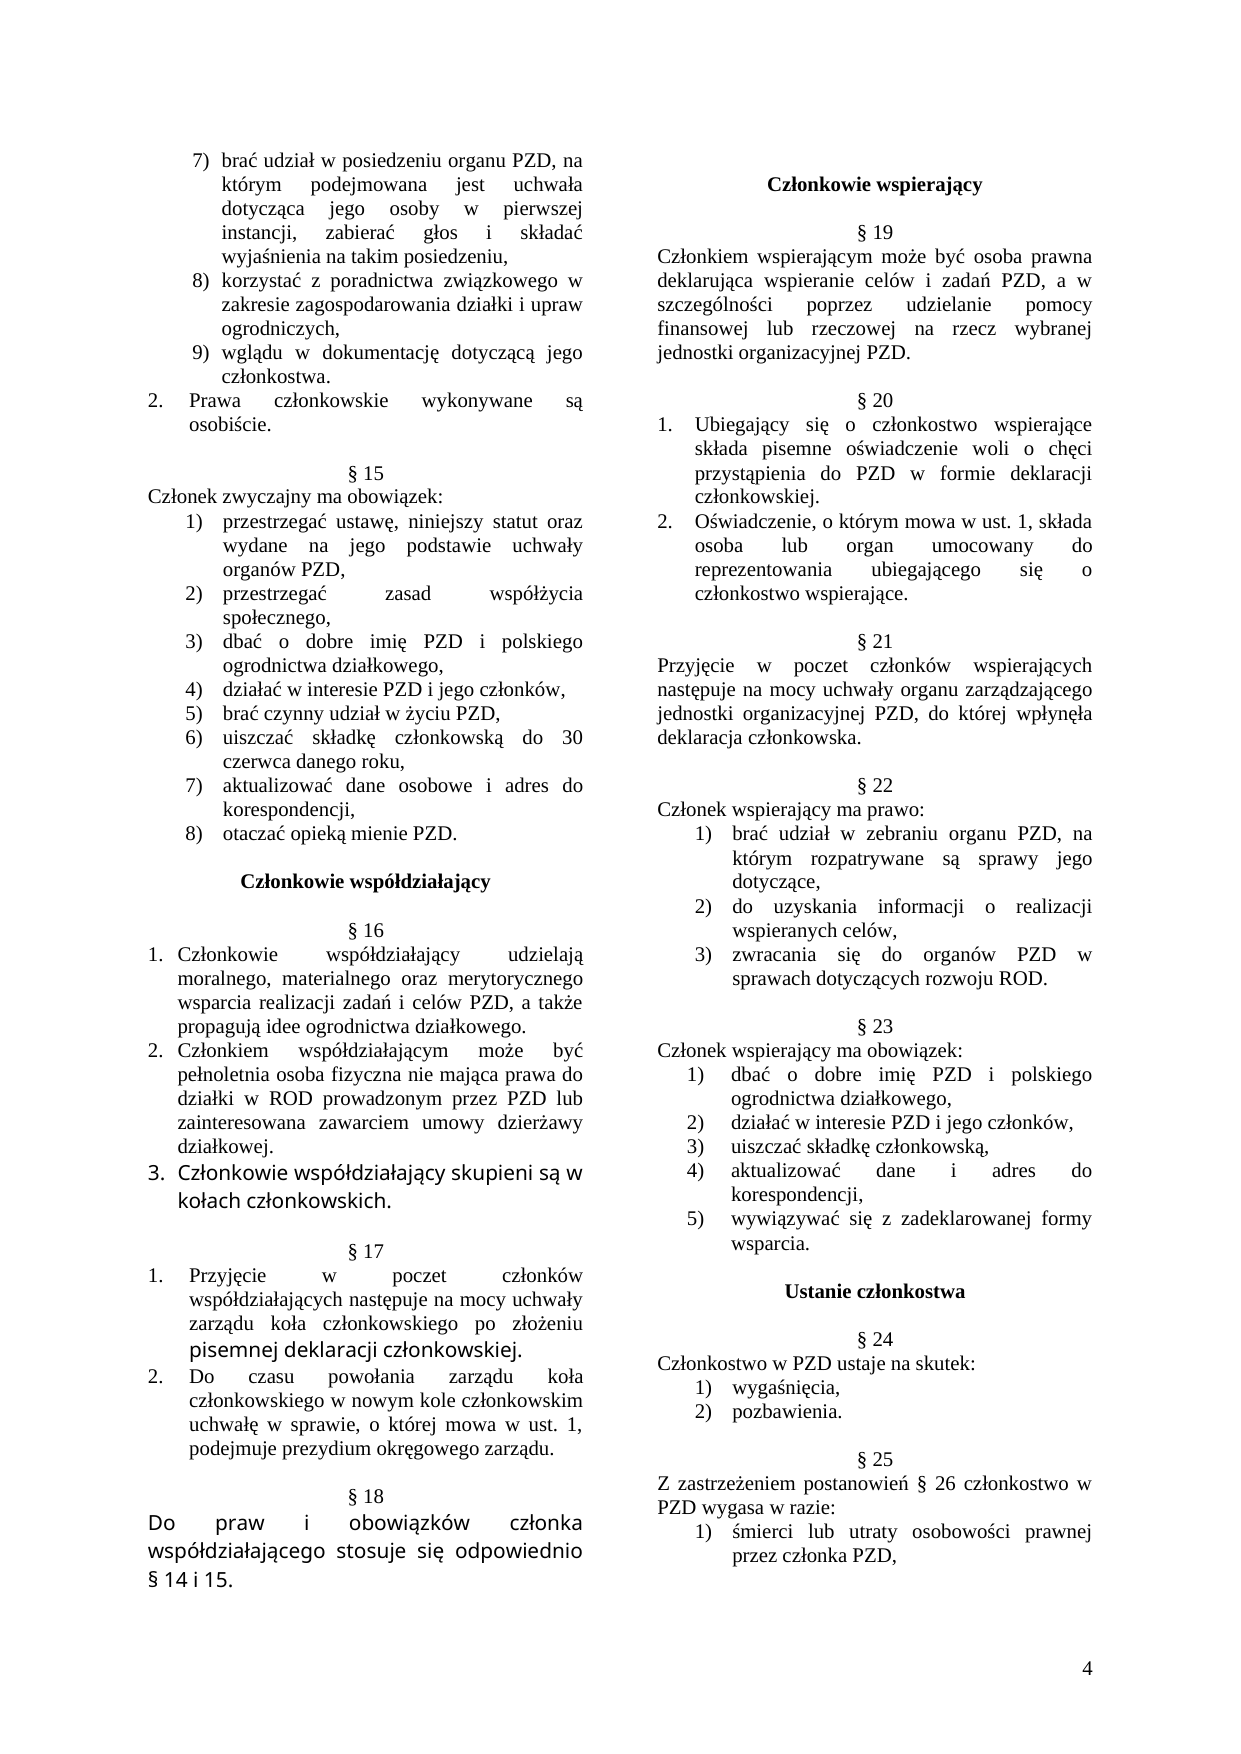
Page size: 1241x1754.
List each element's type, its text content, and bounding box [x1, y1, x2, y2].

text Członek wspierający ma prawo: [657, 797, 1093, 821]
text Do praw i obowiązków członka współdziałającego stosuje się odpowiednio § 14 i 15. [148, 1508, 583, 1593]
list Członkowie współdziałający skupieni są w kołach członkowskich. [148, 1158, 583, 1215]
text Członkiem wspierającym może być osoba prawna deklarująca wspieranie celów i zadań PZD, a w szczególności poprzez udzielanie pomocy finansowej lub rzeczowej na rzecz wybranej jednostki organizacyjnej PZD. [657, 244, 1093, 364]
list korzystać z poradnictwa związkowego w zakresie zagospodarowania działki i upraw ogrodniczych, [192, 268, 583, 340]
text § 24 [657, 1327, 1093, 1351]
list dbać o dobre imię PZD i polskiego ogrodnictwa działkowego, [687, 1062, 1093, 1110]
text § 21 [657, 629, 1093, 653]
list Prawa członkowskie wykonywane są osobiście. [148, 388, 583, 436]
list uiszczać składkę członkowską, [687, 1134, 1093, 1158]
list aktualizować dane i adres do korespondencji, [687, 1158, 1093, 1206]
text § 15 [148, 460, 583, 484]
list przestrzegać ustawę, niniejszy statut oraz wydane na jego podstawie uchwały organów PZD, [185, 508, 583, 581]
list Ubiegający się o członkostwo wspierające składa pisemne oświadczenie woli o chęci przystąpienia do PZD w formie deklaracji członkowskiej. [657, 412, 1093, 508]
list śmierci lub utraty osobowości prawnej przez członka PZD, [694, 1519, 1093, 1567]
list zwracania się do organów PZD w sprawach dotyczących rozwoju ROD. [694, 942, 1093, 990]
text § 17 [148, 1239, 583, 1263]
text Członkowie wspierający [657, 172, 1093, 196]
list otaczać opieką mienie PZD. [185, 821, 583, 845]
list Do czasu powołania zarządu koła członkowskiego w nowym kole członkowskim uchwałę w sprawie, o której mowa w ust. 1, podejmuje prezydium okręgowego zarządu. [148, 1364, 583, 1460]
list brać czynny udział w życiu PZD, [185, 701, 583, 725]
list aktualizować dane osobowe i adres do korespondencji, [185, 773, 583, 821]
list Członkowie współdziałający udzielają moralnego, materialnego oraz merytorycznego wsparcia realizacji zadań i celów PZD, a także propagują idee ogrodnictwa działkowego. [148, 942, 583, 1038]
list wglądu w dokumentację dotyczącą jego członkostwa. [192, 340, 583, 388]
text Przyjęcie w poczet członków wspierających następuje na mocy uchwały organu zarządzającego jednostki organizacyjnej PZD, do której wpłynęła deklaracja członkowska. [657, 653, 1093, 749]
text § 18 [148, 1484, 583, 1508]
list działać w interesie PZD i jego członków, [185, 677, 583, 701]
list wygaśnięcia, [694, 1375, 1093, 1399]
text Z zastrzeżeniem postanowień § 26 członkostwo w PZD wygasa w razie: [657, 1471, 1093, 1519]
list działać w interesie PZD i jego członków, [687, 1110, 1093, 1134]
list brać udział w zebraniu organu PZD, na którym rozpatrywane są sprawy jego dotyczące, [694, 821, 1093, 893]
list przestrzegać zasad współżycia społecznego, [185, 581, 583, 629]
text Członek zwyczajny ma obowiązek: [148, 484, 583, 508]
text § 20 [657, 388, 1093, 412]
list dbać o dobre imię PZD i polskiego ogrodnictwa działkowego, [185, 629, 583, 677]
text Członkostwo w PZD ustaje na skutek: [657, 1351, 1093, 1375]
list uiszczać składkę członkowską do 30 czerwca danego roku, [185, 725, 583, 773]
text § 23 [657, 1014, 1093, 1038]
text Członek wspierający ma obowiązek: [657, 1038, 1093, 1062]
text Ustanie członkostwa [657, 1278, 1093, 1303]
text § 19 [657, 220, 1093, 244]
list Członkiem współdziałającym może być pełnoletnia osoba fizyczna nie mająca prawa do działki w ROD prowadzonym przez PZD lub zainteresowana zawarciem umowy dzierżawy działkowej. [148, 1038, 583, 1158]
list Oświadczenie, o którym mowa w ust. 1, składa osoba lub organ umocowany do reprezentowania ubiegającego się o członkostwo wspierające. [657, 508, 1093, 605]
text § 25 [657, 1447, 1093, 1471]
list pozbawienia. [694, 1399, 1093, 1423]
text § 22 [657, 773, 1093, 797]
text Członkowie współdziałający [148, 869, 583, 893]
list brać udział w posiedzeniu organu PZD, na którym podejmowana jest uchwała dotycząca jego osoby w pierwszej instancji, zabierać głos i składać wyjaśnienia na takim posiedzeniu, [192, 148, 583, 268]
list Przyjęcie w poczet członków współdziałających następuje na mocy uchwały zarządu koła członkowskiego po złożeniu pisemnej deklaracji członkowskiej. [148, 1263, 583, 1364]
text § 16 [148, 918, 583, 942]
list wywiązywać się z zadeklarowanej formy wsparcia. [687, 1206, 1093, 1254]
list do uzyskania informacji o realizacji wspieranych celów, [694, 893, 1093, 942]
